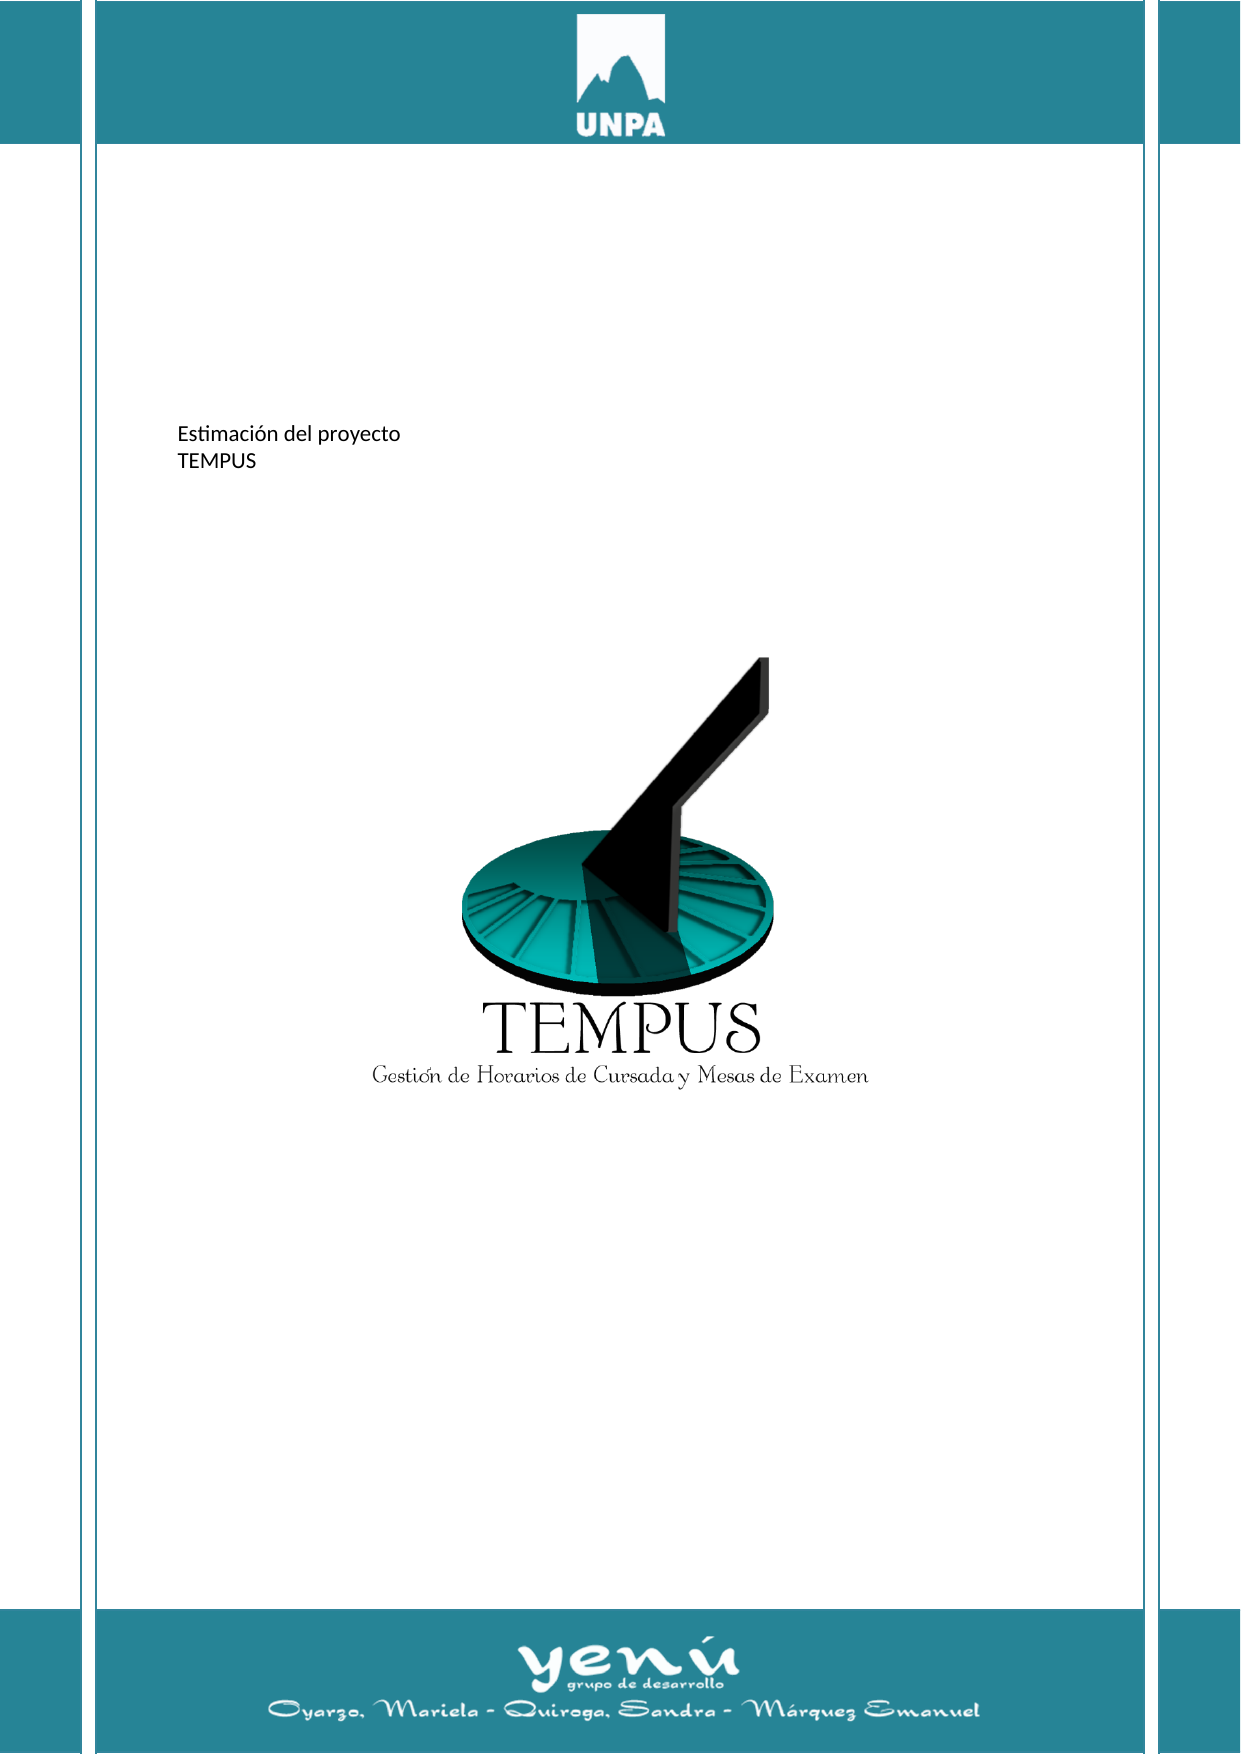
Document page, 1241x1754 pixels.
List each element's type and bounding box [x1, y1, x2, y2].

picture [176, 1634, 1063, 1723]
picture [370, 651, 871, 1102]
picture [570, 12, 671, 138]
